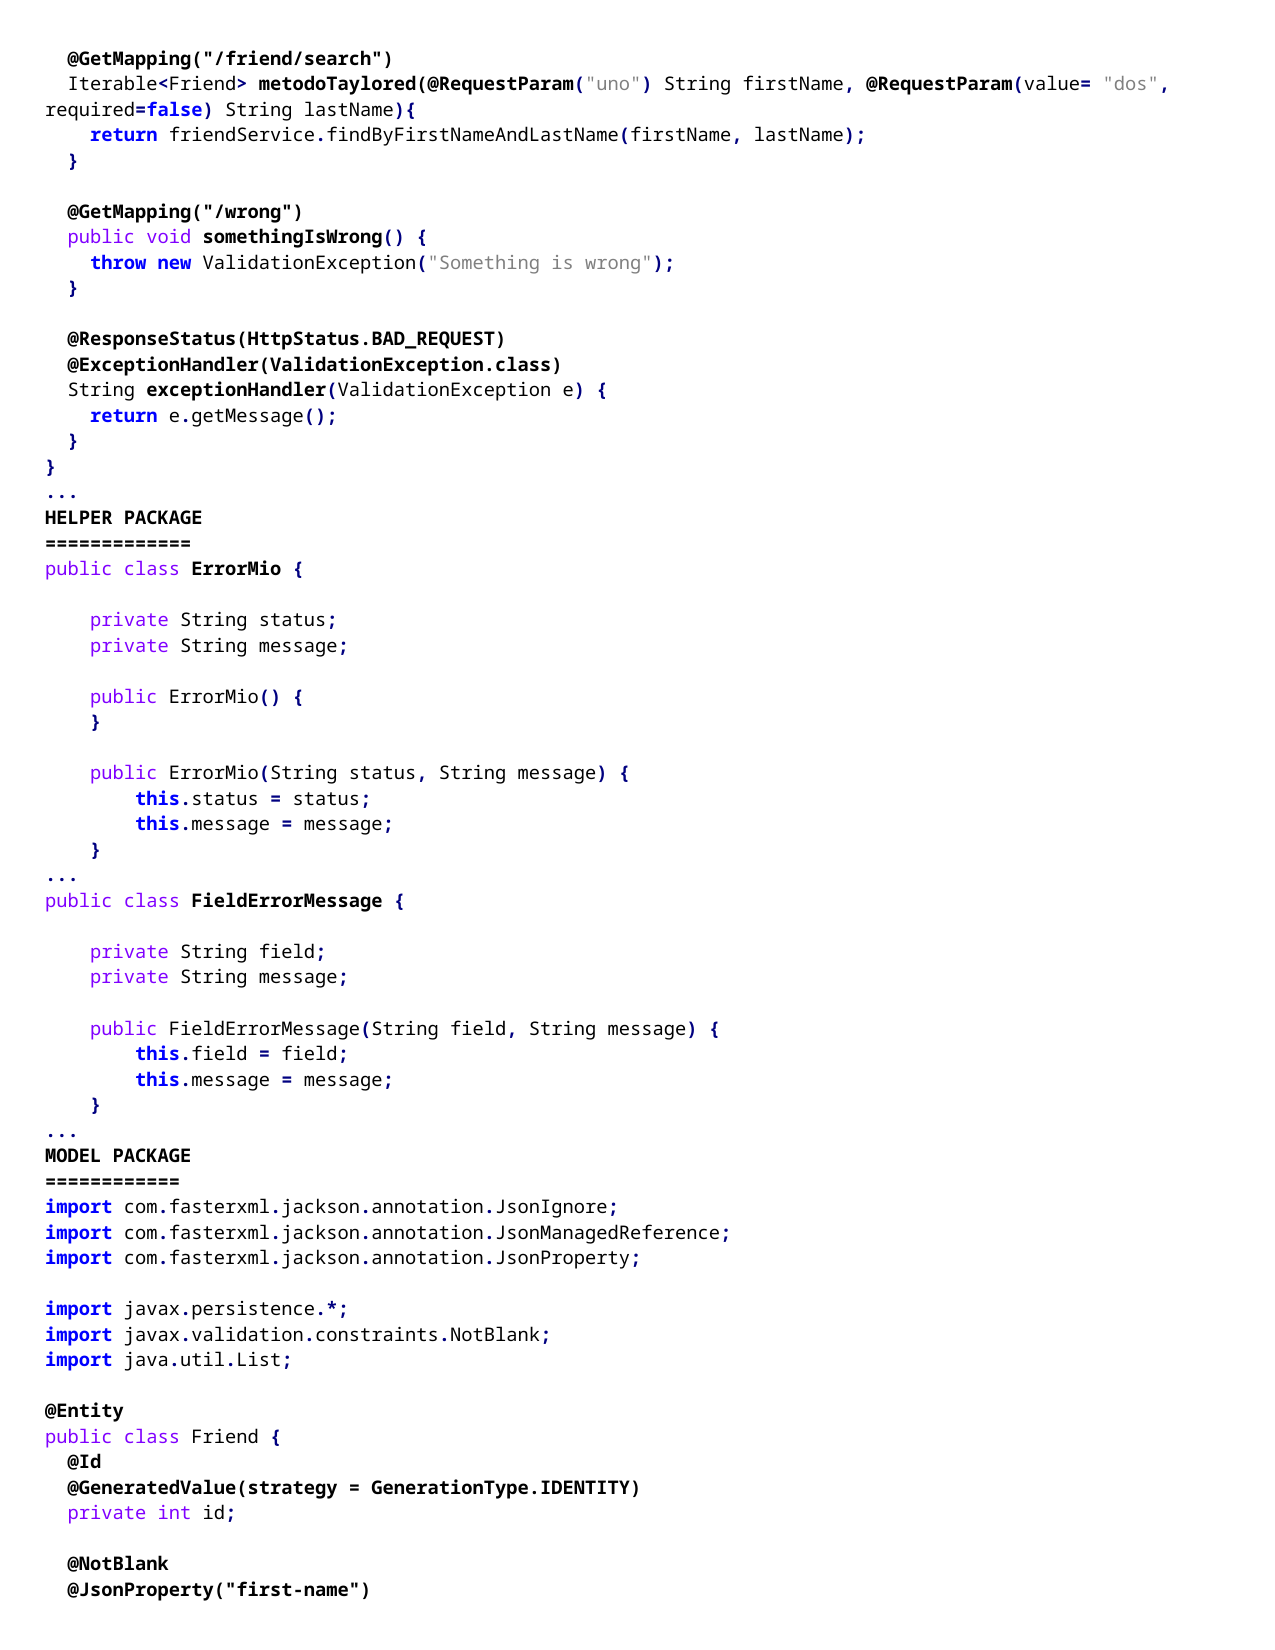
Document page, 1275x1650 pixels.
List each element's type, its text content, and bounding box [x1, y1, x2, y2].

text import com.fasterxml.jackson.annotation.JsonProperty; [45, 1244, 1230, 1270]
text public class FieldErrorMessage { [45, 887, 1230, 913]
text this.field = field; [45, 1040, 1230, 1066]
text import com.fasterxml.jackson.annotation.JsonManagedReference; [45, 1219, 1230, 1244]
text import java.util.List; [45, 1347, 1230, 1372]
text ============ [45, 1168, 1230, 1193]
text @JsonProperty("first-name") [45, 1576, 1230, 1602]
text ... [45, 479, 1230, 504]
text @Id [45, 1449, 1230, 1474]
text public FieldErrorMessage(String field, String message) { [45, 1015, 1230, 1040]
text @GetMapping("/friend/search") [45, 45, 1230, 71]
text import javax.validation.constraints.NotBlank; [45, 1321, 1230, 1347]
text private int id; [45, 1500, 1230, 1525]
text public ErrorMio() { [45, 683, 1230, 708]
text public class Friend { [45, 1423, 1230, 1449]
text } [45, 275, 1230, 300]
text MODEL PACKAGE [45, 1142, 1230, 1168]
text HELPER PACKAGE [45, 504, 1230, 530]
text Iterable<Friend> metodoTaylored(@RequestParam("uno") String firstName, @RequestParam(value= "dos", required=false) String lastName){ [45, 71, 1230, 122]
text return e.getMessage(); [45, 402, 1230, 428]
text @ResponseStatus(HttpStatus.BAD_REQUEST) [45, 326, 1230, 351]
text @ExceptionHandler(ValidationException.class) [45, 351, 1230, 377]
text private String message; [45, 964, 1230, 989]
text ============= [45, 530, 1230, 555]
text @GetMapping("/wrong") [45, 198, 1230, 224]
text import com.fasterxml.jackson.annotation.JsonIgnore; [45, 1193, 1230, 1219]
text import javax.persistence.*; [45, 1296, 1230, 1321]
text } [45, 708, 1230, 734]
text this.status = status; [45, 785, 1230, 811]
text throw new ValidationException("Something is wrong"); [45, 249, 1230, 275]
text ... [45, 1117, 1230, 1142]
text } [45, 1091, 1230, 1117]
text @GeneratedValue(strategy = GenerationType.IDENTITY) [45, 1474, 1230, 1500]
text @NotBlank [45, 1551, 1230, 1576]
text public ErrorMio(String status, String message) { [45, 759, 1230, 785]
text public class ErrorMio { [45, 555, 1230, 581]
text } [45, 147, 1230, 173]
text private String message; [45, 632, 1230, 657]
text public void somethingIsWrong() { [45, 224, 1230, 249]
text this.message = message; [45, 1066, 1230, 1091]
text @Entity [45, 1398, 1230, 1423]
text ... [45, 862, 1230, 887]
text private String field; [45, 938, 1230, 964]
text private String status; [45, 606, 1230, 632]
text this.message = message; [45, 811, 1230, 836]
text return friendService.findByFirstNameAndLastName(firstName, lastName); [45, 122, 1230, 147]
text String exceptionHandler(ValidationException e) { [45, 377, 1230, 402]
text } [45, 836, 1230, 862]
text } [45, 453, 1230, 479]
text } [45, 428, 1230, 453]
